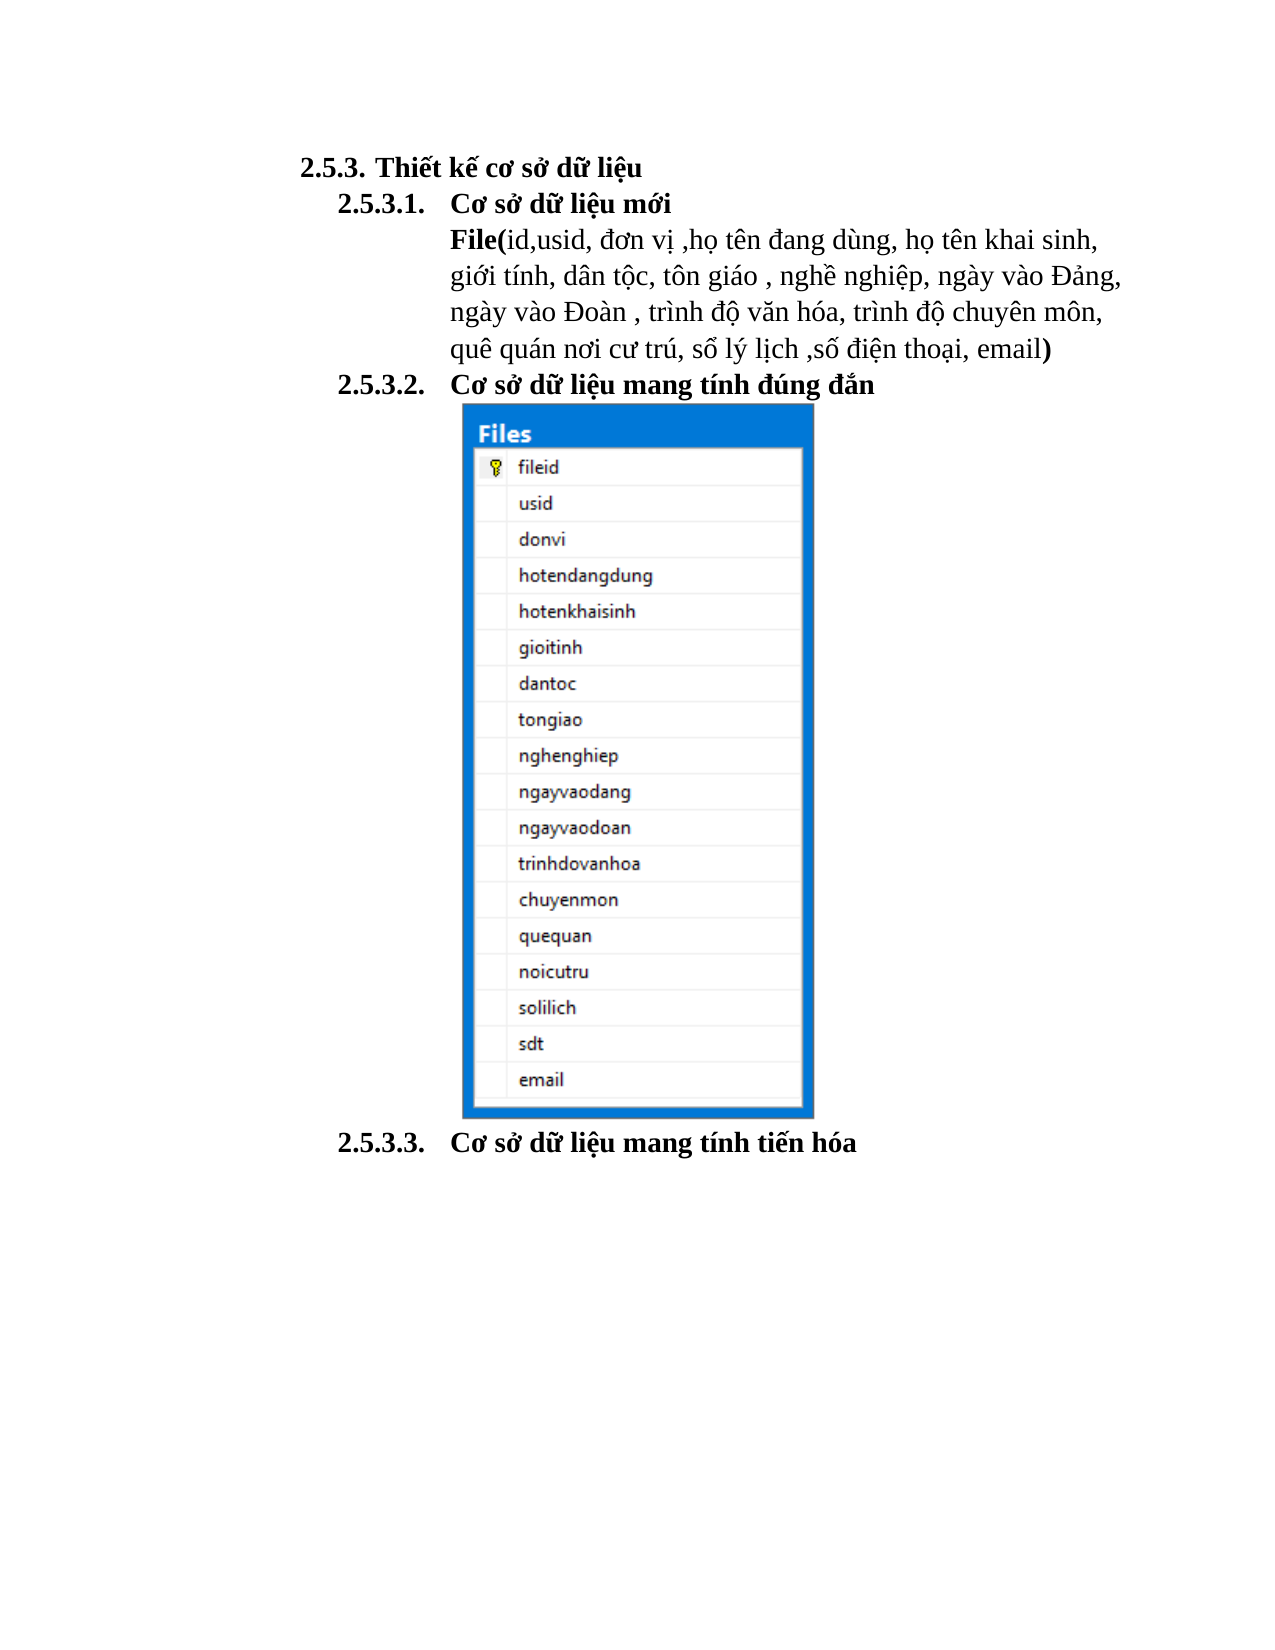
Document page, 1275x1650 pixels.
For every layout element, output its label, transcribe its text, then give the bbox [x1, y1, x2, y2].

list Thiết kế cơ sở dữ liệu [300, 150, 1125, 183]
list Cơ sở dữ liệu mang tính đúng đắn [337, 367, 1125, 400]
picture [450, 403, 827, 1124]
list Cơ sở dữ liệu mới [337, 186, 1125, 220]
list Cơ sở dữ liệu mang tính tiến hóa [337, 1126, 1125, 1159]
list File(id,usid, đơn vị ,họ tên đang dùng, họ tên khai sinh, giới tính, dân tộc, tôn giáo , nghề nghiệp, ngày vào Đảng, ngày vào Đoàn , trình độ văn hóa, trình độ chuyên môn, quê quán nơi cư trú, sổ lý lịch ,số điện thoại, email) [450, 222, 1125, 364]
